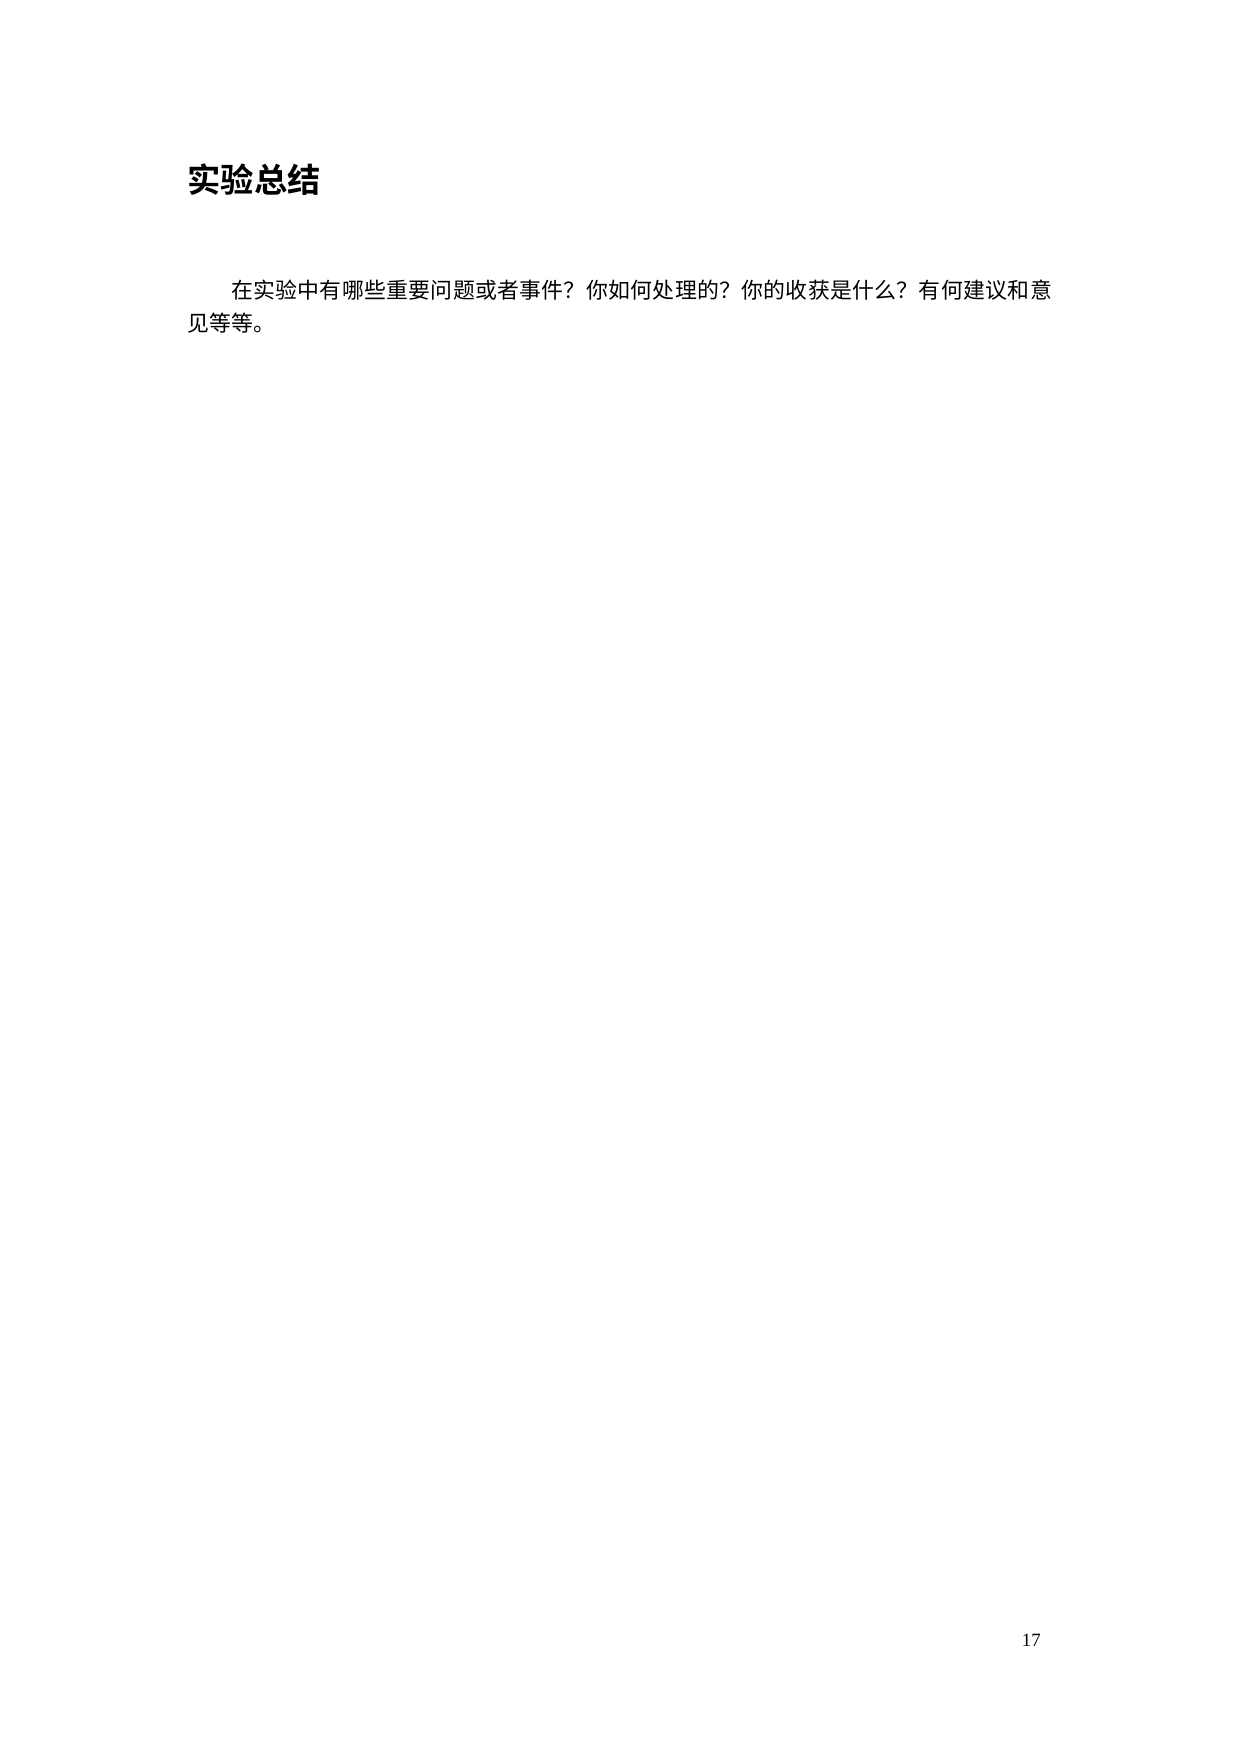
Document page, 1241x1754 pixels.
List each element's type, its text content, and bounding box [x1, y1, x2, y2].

subtitle 实验总结 [187, 146, 1053, 211]
text 在实验中有哪些重要问题或者事件？你如何处理的？你的收获是什么？有何建议和意见等等。 [187, 273, 1053, 338]
